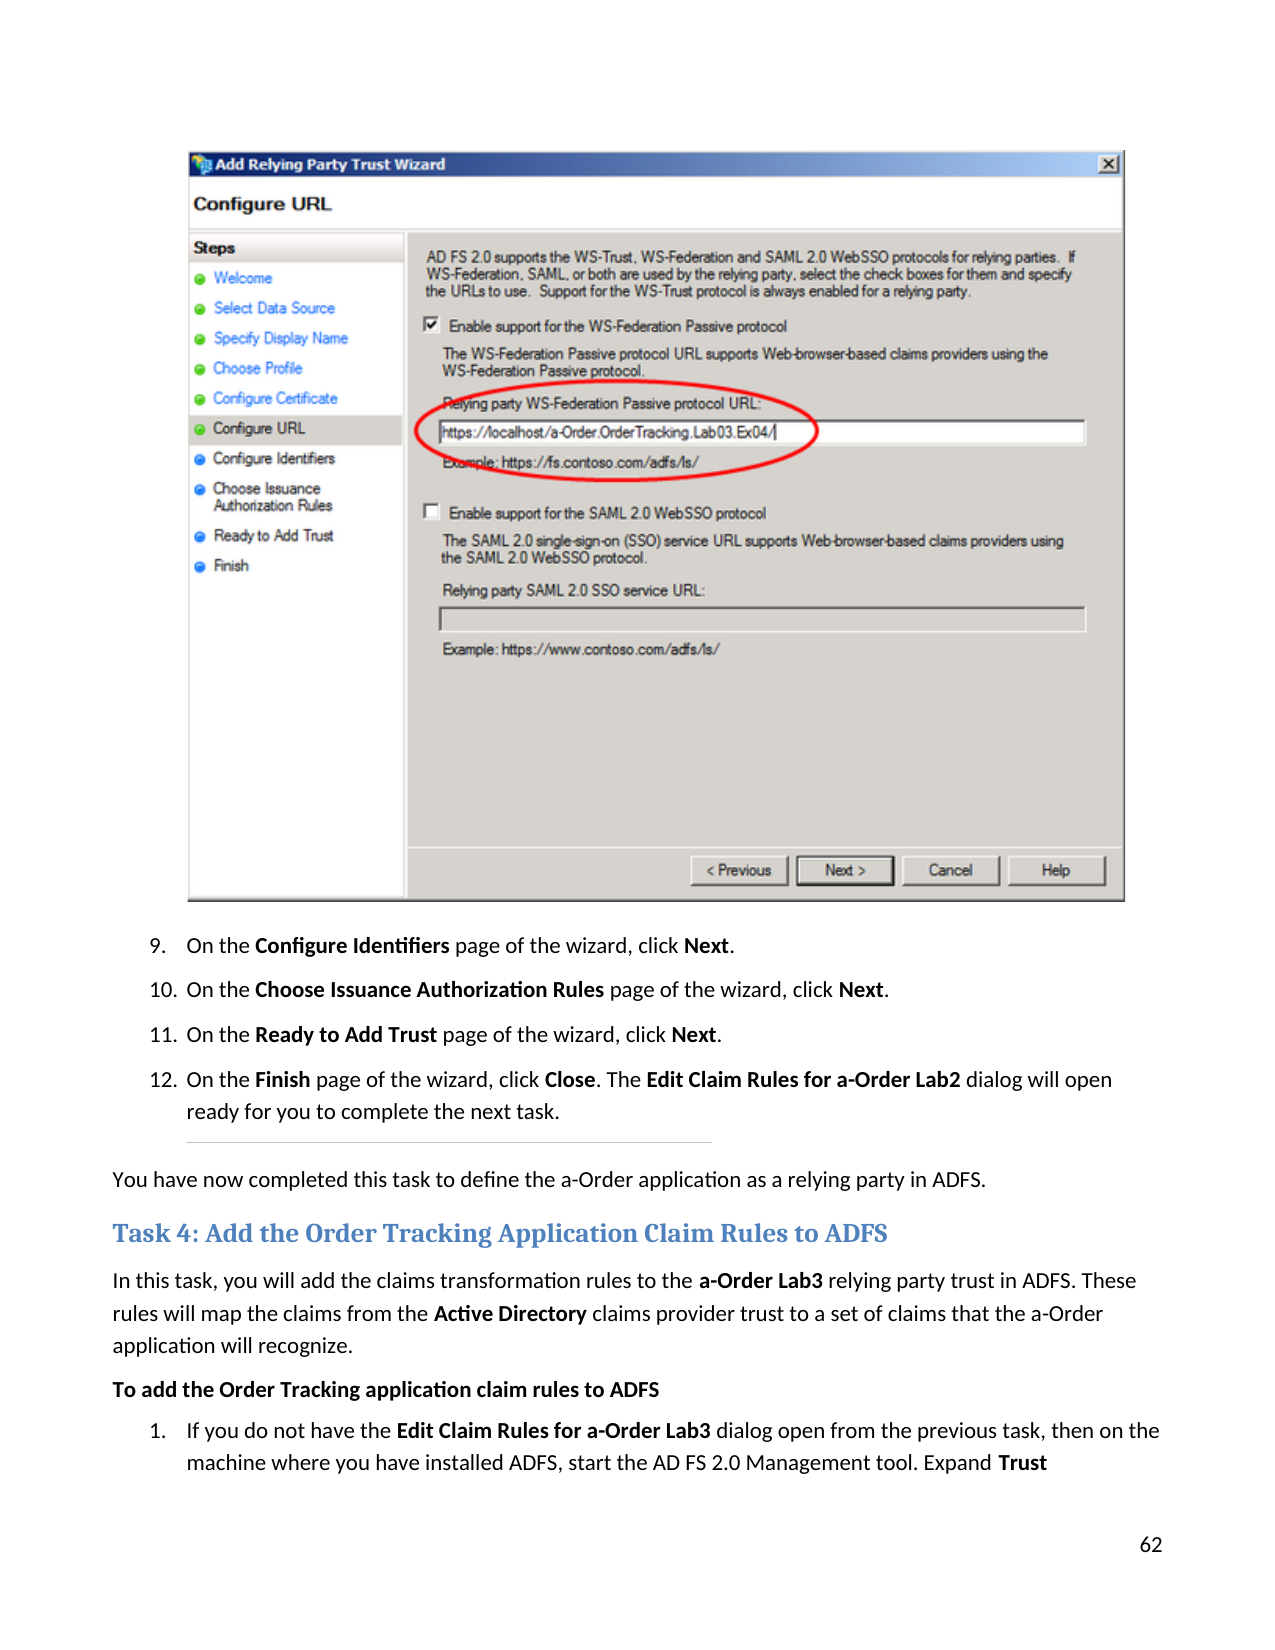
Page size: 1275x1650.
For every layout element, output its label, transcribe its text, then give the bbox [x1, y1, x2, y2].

text To add the Order Tracking application claim rules to ADFS [112, 1376, 1162, 1404]
list You have now completed this task to define the a-Order application as a relying party in ADFS. [112, 1165, 1162, 1193]
text In this task, you will add the claims transformation rules to the a-Order Lab3 relying party trust in ADFS. These rules will map the claims from the Active Directory claims provider trust to a set of claims that the a-Order application will recognize. [112, 1267, 1162, 1359]
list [149, 1416, 1162, 1476]
list On the Ready to Add Trust page of the wizard, click Next. [149, 1020, 1162, 1048]
list On the Choose Issuance Authorization Rules page of the wizard, click Next. [149, 976, 1162, 1004]
subtitle Task 4: Add the Order Tracking Application Claim Rules to ADFS [112, 1218, 1162, 1249]
picture [187, 150, 1126, 902]
list On the Configure Identifiers page of the wizard, click Next. [149, 931, 1162, 959]
list On the Finish page of the wizard, click Close. The Edit Claim Rules for a-Order Lab2 dialog will open ready for you to complete the next task. [149, 1065, 1162, 1125]
